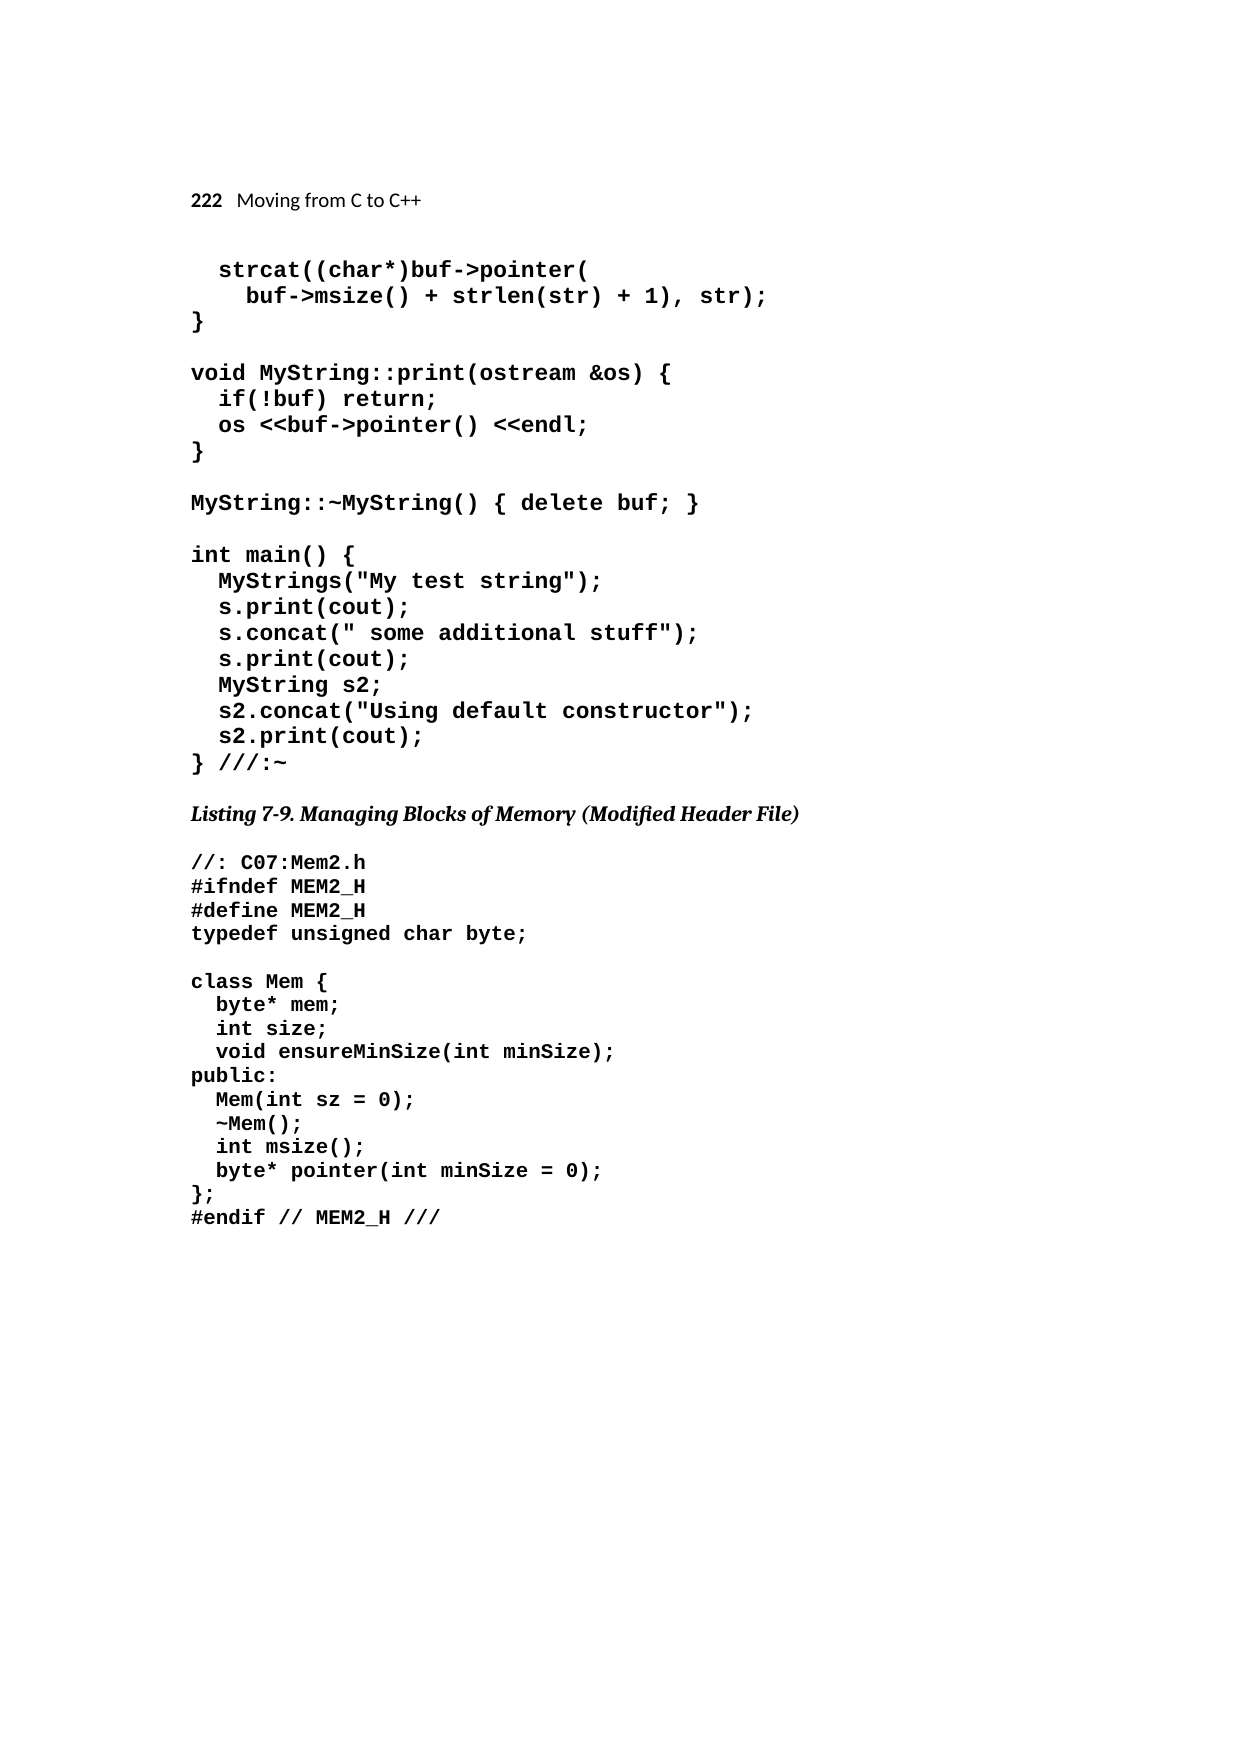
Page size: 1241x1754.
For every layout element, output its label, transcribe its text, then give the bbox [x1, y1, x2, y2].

text } ///:~ [191, 751, 1053, 777]
text typedef unsigned char byte; [191, 923, 1053, 947]
text Listing 7-9. Managing Blocks of Memory (Modified Header File) [191, 802, 1053, 827]
text s2.print(cout); [191, 725, 1053, 751]
text #ifndef MEM2_H [191, 876, 1053, 900]
text int main() { [191, 543, 1053, 569]
text }; [191, 1183, 1053, 1207]
text int msize(); [191, 1136, 1053, 1160]
text MyString::~MyString() { delete buf; } [191, 491, 1053, 517]
text if(!buf) return; [191, 388, 1053, 414]
text MyStrings("My test string"); [191, 569, 1053, 595]
text void ensureMinSize(int minSize); [191, 1042, 1053, 1065]
text //: C07:Mem2.h [191, 852, 1053, 876]
text byte* pointer(int minSize = 0); [191, 1160, 1053, 1183]
text int size; [191, 1018, 1053, 1042]
text #define MEM2_H [191, 900, 1053, 923]
text Mem(int sz = 0); [191, 1089, 1053, 1112]
text class Mem { [191, 971, 1053, 994]
text s.print(cout); [191, 595, 1053, 621]
text MyString s2; [191, 673, 1053, 699]
text } [191, 439, 1053, 466]
text void MyString::print(ostream &os) { [191, 362, 1053, 388]
text strcat((char*)buf->pointer( [191, 258, 1053, 284]
text s.concat(" some additional stuff"); [191, 621, 1053, 647]
text buf->msize() + strlen(str) + 1), str); [191, 284, 1053, 310]
text s.print(cout); [191, 647, 1053, 673]
text public: [191, 1065, 1053, 1089]
text #endif // MEM2_H /// [191, 1207, 1053, 1231]
text byte* mem; [191, 994, 1053, 1018]
text ~Mem(); [191, 1112, 1053, 1136]
text os <<buf->pointer() <<endl; [191, 414, 1053, 439]
text } [191, 310, 1053, 336]
text s2.concat("Using default constructor"); [191, 699, 1053, 725]
